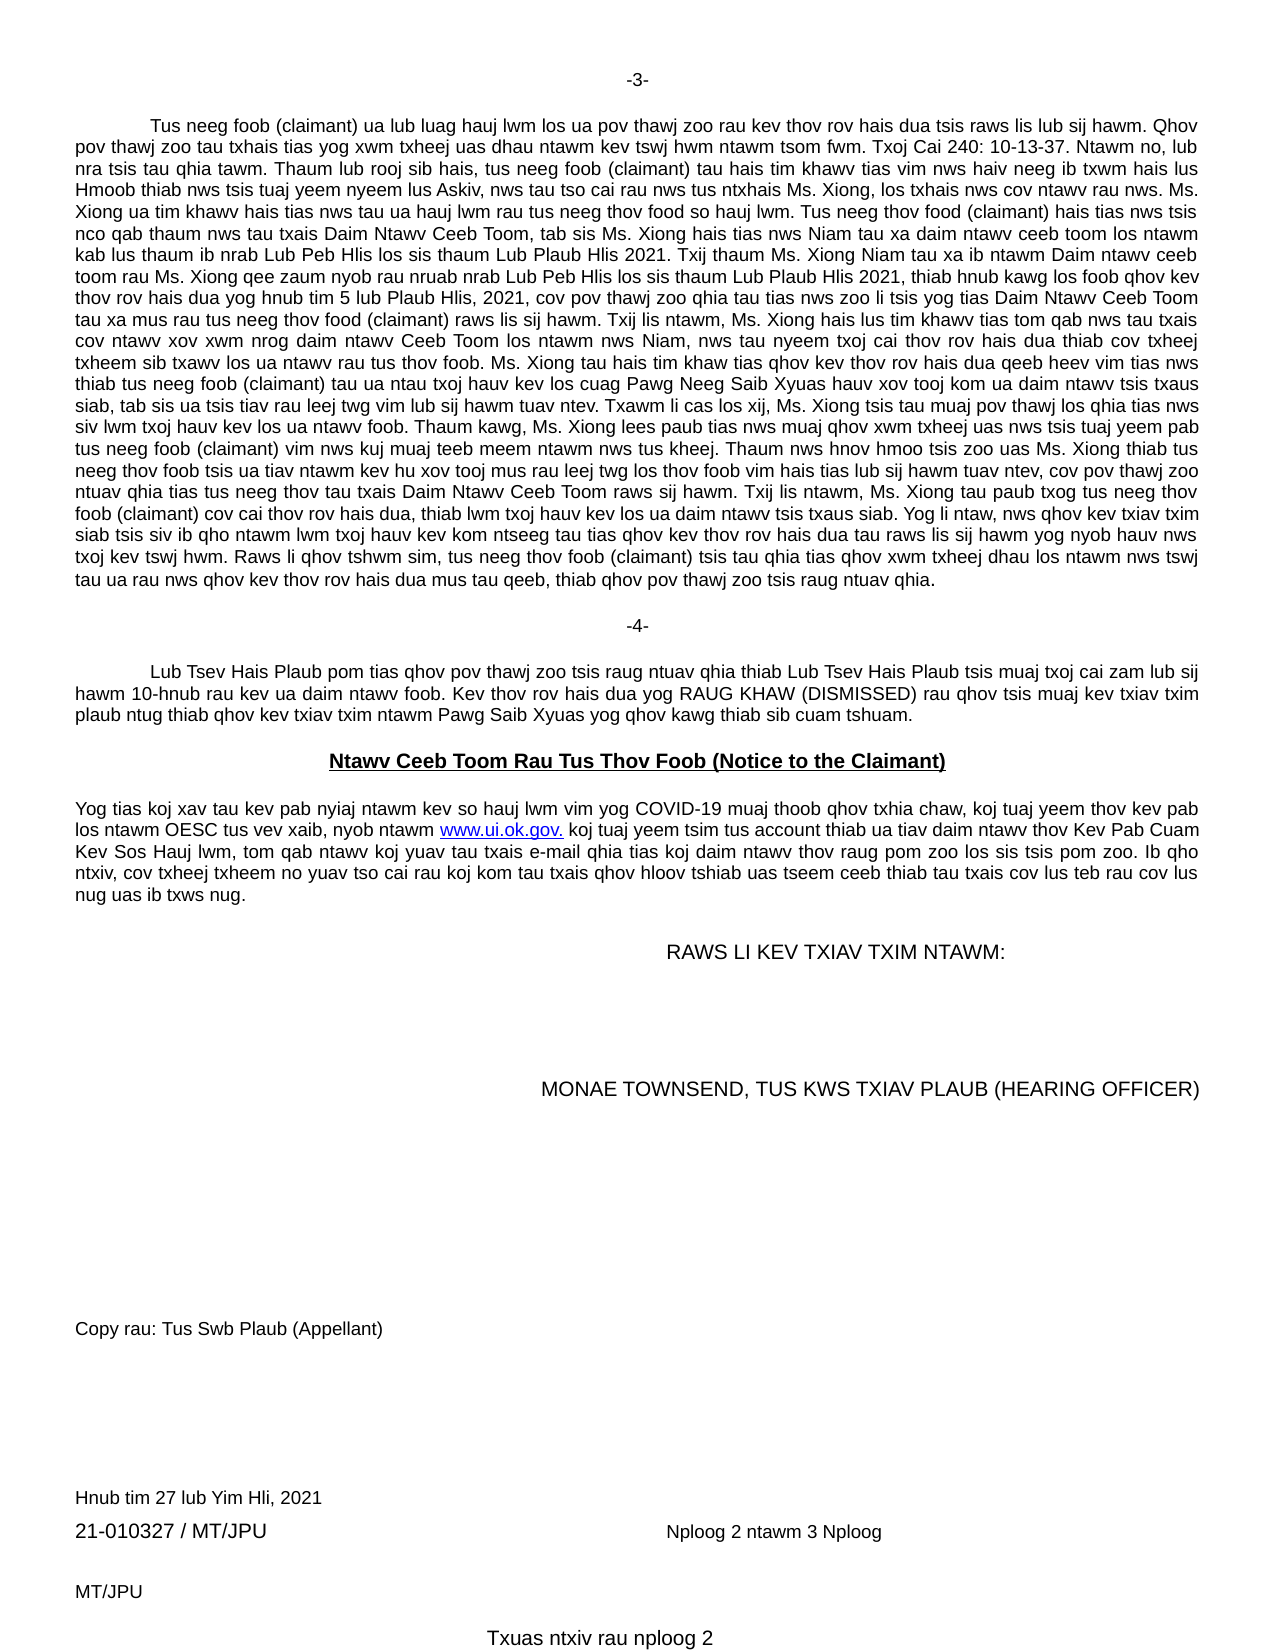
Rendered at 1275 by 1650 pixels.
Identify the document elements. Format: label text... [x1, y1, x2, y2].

text 21-010327 / MT/JPU Nploog 2 ntawm 3 Nploog [75, 1519, 1200, 1543]
text Copy rau: Tus Swb Plaub (Appellant) [75, 1318, 1200, 1339]
text RAWS LI KEV TXIAV TXIM NTAWM: [75, 939, 1200, 963]
text -3- [75, 69, 1200, 91]
text Yog tias koj xav tau kev pab nyiaj ntawm kev so hauj lwm vim yog COVID-19 muaj thoob qhov txhia chaw, koj tuaj yeem thov kev pab los ntawm OESC tus vev xaib, nyob ntawm www.ui.ok.gov. koj tuaj yeem tsim tus account thiab ua tiav daim ntawv thov Kev Pab Cuam Kev Sos Hauj lwm, tom qab ntawv koj yuav tau txais e-mail qhia tias koj daim ntawv thov raug pom zoo los sis tsis pom zoo. Ib qho ntxiv, cov txheej txheem no yuav tso cai rau koj kom tau txais qhov hloov tshiab uas tseem ceeb thiab tau txais cov lus teb rau cov lus nug uas ib txws nug. [75, 797, 1200, 905]
text Hnub tim 27 lub Yim Hli, 2021 [75, 1487, 1200, 1509]
text Tus neeg foob (claimant) ua lub luag hauj lwm los ua pov thawj zoo rau kev thov rov hais dua tsis raws lis lub sij hawm. Qhov pov thawj zoo tau txhais tias yog xwm txheej uas dhau ntawm kev tswj hwm ntawm tsom fwm. Txoj Cai 240: 10-13-37. Ntawm no, lub nra tsis tau qhia tawm. Thaum lub rooj sib hais, tus neeg foob (claimant) tau hais tim khawv tias vim nws haiv neeg ib txwm hais lus Hmoob thiab nws tsis tuaj yeem nyeem lus Askiv, nws tau tso cai rau nws tus ntxhais Ms. Xiong, los txhais nws cov ntawv rau nws. Ms. Xiong ua tim khawv hais tias nws tau ua hauj lwm rau tus neeg thov food so hauj lwm. Tus neeg thov food (claimant) hais tias nws tsis nco qab thaum nws tau txais Daim Ntawv Ceeb Toom, tab sis Ms. Xiong hais tias nws Niam tau xa daim ntawv ceeb toom los ntawm kab lus thaum ib nrab Lub Peb Hlis los sis thaum Lub Plaub Hlis 2021. Txij thaum Ms. Xiong Niam tau xa ib ntawm Daim ntawv ceeb toom rau Ms. Xiong qee zaum nyob rau nruab nrab Lub Peb Hlis los sis thaum Lub Plaub Hlis 2021, thiab hnub kawg los foob qhov kev thov rov hais dua yog hnub tim 5 lub Plaub Hlis, 2021, cov pov thawj zoo qhia tau tias nws zoo li tsis yog tias Daim Ntawv Ceeb Toom tau xa mus rau tus neeg thov food (claimant) raws lis sij hawm. Txij lis ntawm, Ms. Xiong hais lus tim khawv tias tom qab nws tau txais cov ntawv xov xwm nrog daim ntawv Ceeb Toom los ntawm nws Niam, nws tau nyeem txoj cai thov rov hais dua thiab cov txheej txheem sib txawv los ua ntawv rau tus thov foob. Ms. Xiong tau hais tim khaw tias qhov kev thov rov hais dua qeeb heev vim tias nws thiab tus neeg foob (claimant) tau ua ntau txoj hauv kev los cuag Pawg Neeg Saib Xyuas hauv xov tooj kom ua daim ntawv tsis txaus siab, tab sis ua tsis tiav rau leej twg vim lub sij hawm tuav ntev. Txawm li cas los xij, Ms. Xiong tsis tau muaj pov thawj los qhia tias nws siv lwm txoj hauv kev los ua ntawv foob. Thaum kawg, Ms. Xiong lees paub tias nws muaj qhov xwm txheej uas nws tsis tuaj yeem pab tus neeg foob (claimant) vim nws kuj muaj teeb meem ntawm nws tus kheej. Thaum nws hnov hmoo tsis zoo uas Ms. Xiong thiab tus neeg thov foob tsis ua tiav ntawm kev hu xov tooj mus rau leej twg los thov foob vim hais tias lub sij hawm tuav ntev, cov pov thawj zoo ntuav qhia tias tus neeg thov tau txais Daim Ntawv Ceeb Toom raws sij hawm. Txij lis ntawm, Ms. Xiong tau paub txog tus neeg thov foob (claimant) cov cai thov rov hais dua, thiab lwm txoj hauv kev los ua daim ntawv tsis txaus siab. Yog li ntaw, nws qhov kev txiav txim siab tsis siv ib qho ntawm lwm txoj hauv kev kom ntseeg tau tias qhov kev thov rov hais dua tau raws lis sij hawm yog nyob hauv nws txoj kev tswj hwm. Raws li qhov tshwm sim, tus neeg thov foob (claimant) tsis tau qhia tias qhov xwm txheej dhau los ntawm nws tswj tau ua rau nws qhov kev thov rov hais dua mus tau qeeb, thiab qhov pov thawj zoo tsis raug ntuav qhia. [75, 114, 1200, 591]
text MONAE TOWNSEND, TUS KWS TXIAV PLAUB (HEARING OFFICER) [75, 1077, 1200, 1101]
text -4- [75, 615, 1200, 637]
text Lub Tsev Hais Plaub pom tias qhov pov thawj zoo tsis raug ntuav qhia thiab Lub Tsev Hais Plaub tsis muaj txoj cai zam lub sij hawm 10-hnub rau kev ua daim ntawv foob. Kev thov rov hais dua yog RAUG KHAW (DISMISSED) rau qhov tsis muaj kev txiav txim plaub ntug thiab qhov kev txiav txim ntawm Pawg Saib Xyuas yog qhov kawg thiab sib cuam tshuam. [75, 661, 1200, 725]
text Ntawv Ceeb Toom Rau Tus Thov Foob (Notice to the Claimant) [75, 749, 1200, 773]
